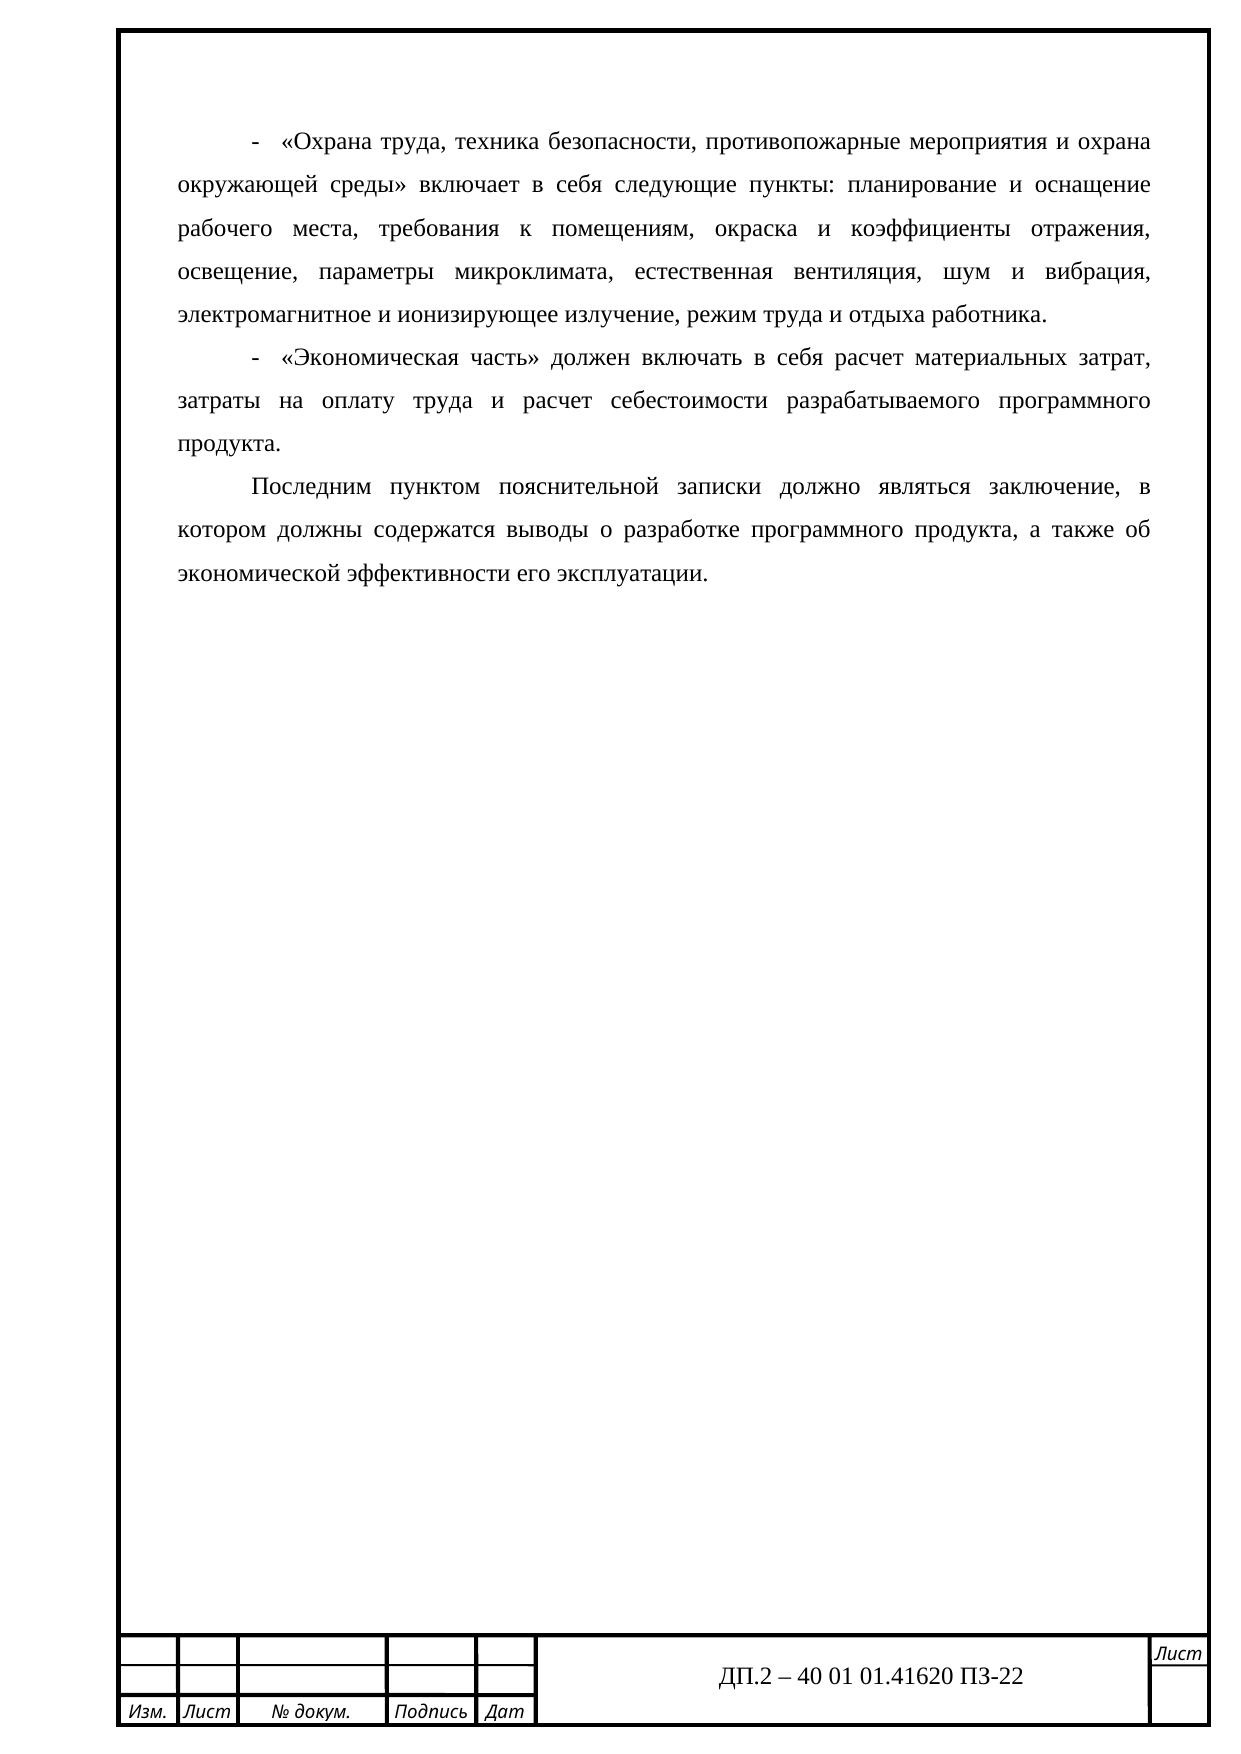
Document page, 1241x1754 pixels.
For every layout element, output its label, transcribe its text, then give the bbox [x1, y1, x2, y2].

text Последним пунктом пояснительной записки должно являться заключение, в котором должны содержатся выводы о разработке программного продукта, а также об экономической эффективности его эксплуатации. [177, 471, 1152, 586]
list «Экономическая часть» должен включать в себя расчет материальных затрат, затраты на оплату труда и расчет себестоимости разрабатываемого программного продукта. [177, 342, 1152, 457]
list «Охрана труда, техника безопасности, противопожарные мероприятия и охрана окружающей среды» включает в себя следующие пункты: планирование и оснащение рабочего места, требования к помещениям, окраска и коэффициенты отражения, освещение, параметры микроклимата, естественная вентиляция, шум и вибрация, электромагнитное и ионизирующее излучение, режим труда и отдыха работника. [177, 126, 1152, 328]
